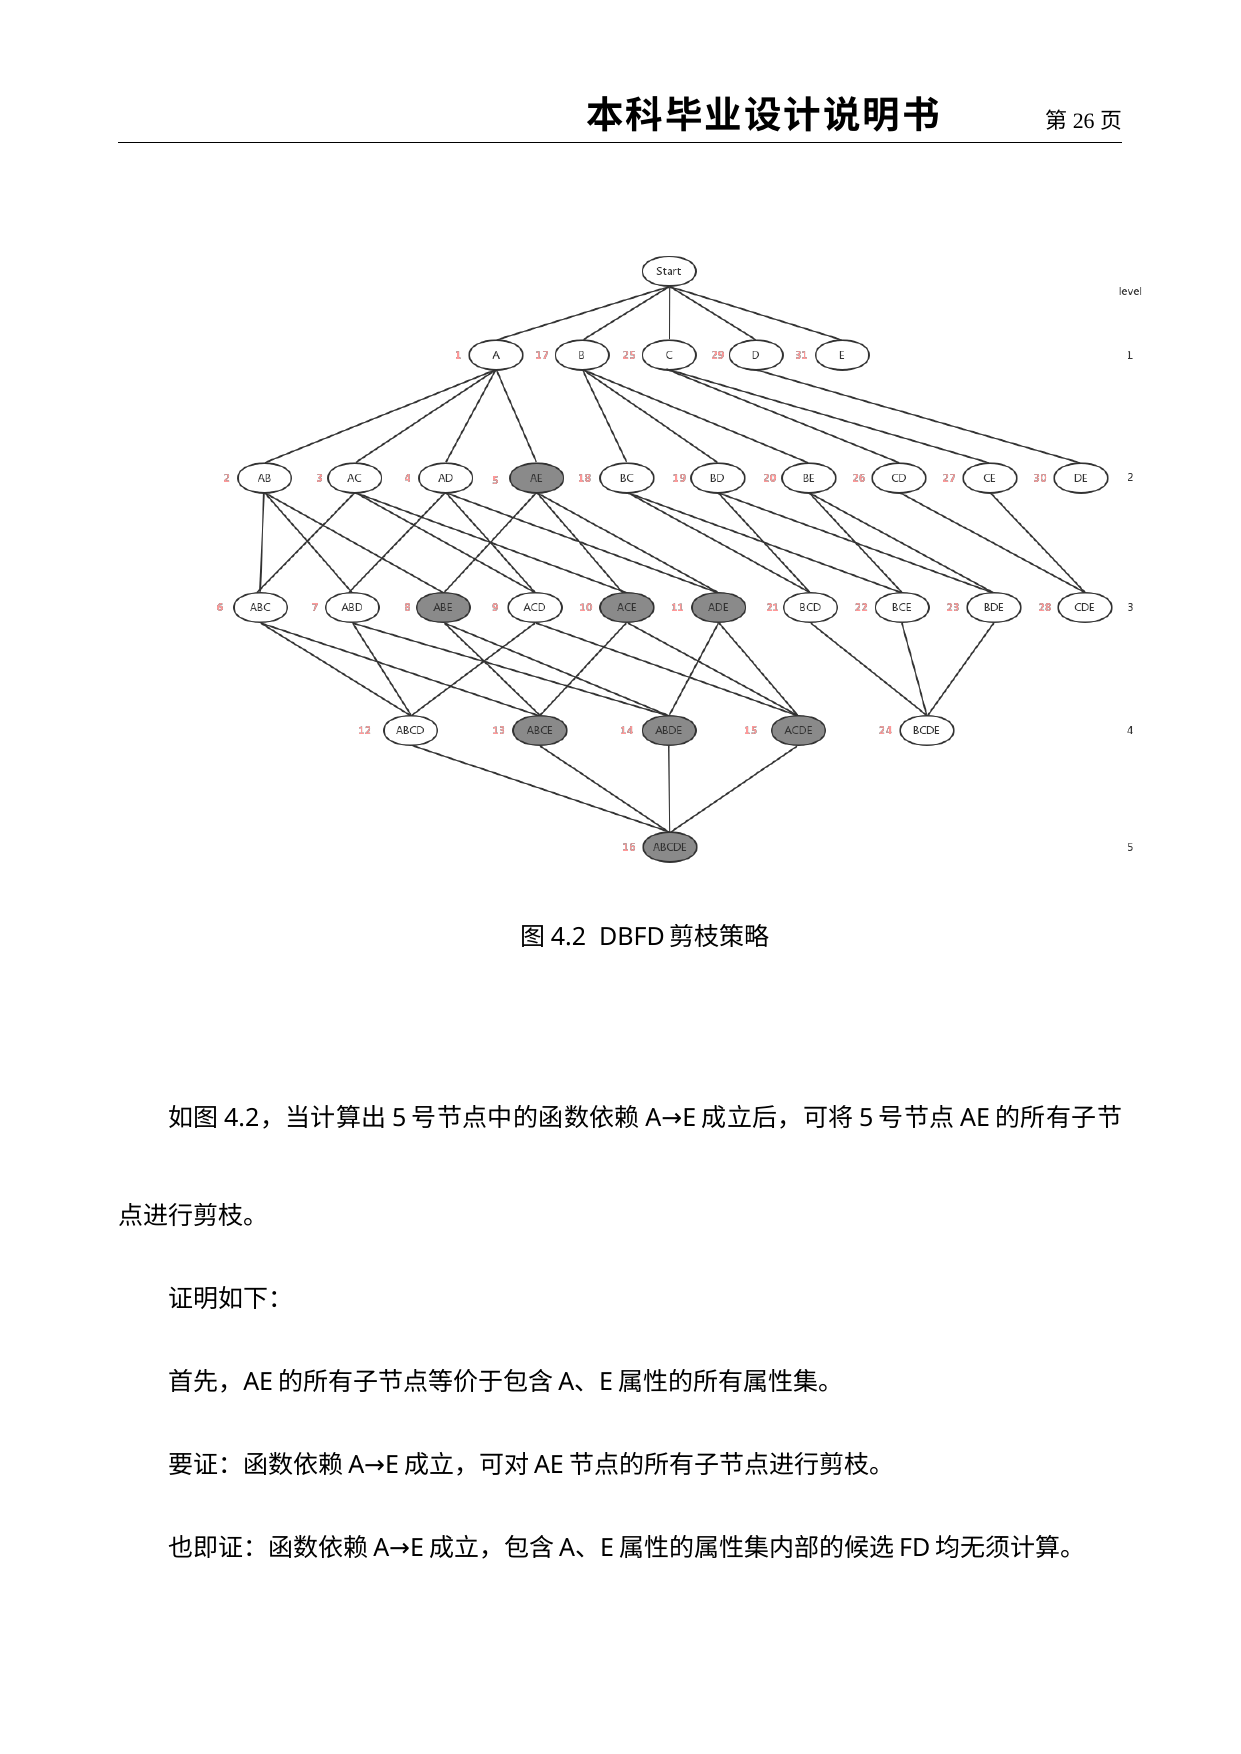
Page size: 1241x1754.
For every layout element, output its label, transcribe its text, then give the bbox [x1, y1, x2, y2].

text 图4.2 DBFD剪枝策略 [118, 902, 1122, 967]
list 如图4.2，当计算出5号节点中的函数依赖A→E成立后，可将5号节点AE的所有子节点进行剪枝。 [118, 1083, 1122, 1246]
list 要证：函数依赖A→E成立，可对AE节点的所有子节点进行剪枝。 [118, 1430, 1122, 1495]
list 也即证：函数依赖A→E成立，包含A、E属性的属性集内部的候选FD均无须计算。 [118, 1513, 1122, 1578]
list 首先，AE的所有子节点等价于包含A、E属性的所有属性集。 [118, 1347, 1122, 1412]
picture [168, 173, 1172, 887]
list 证明如下： [118, 1264, 1122, 1329]
